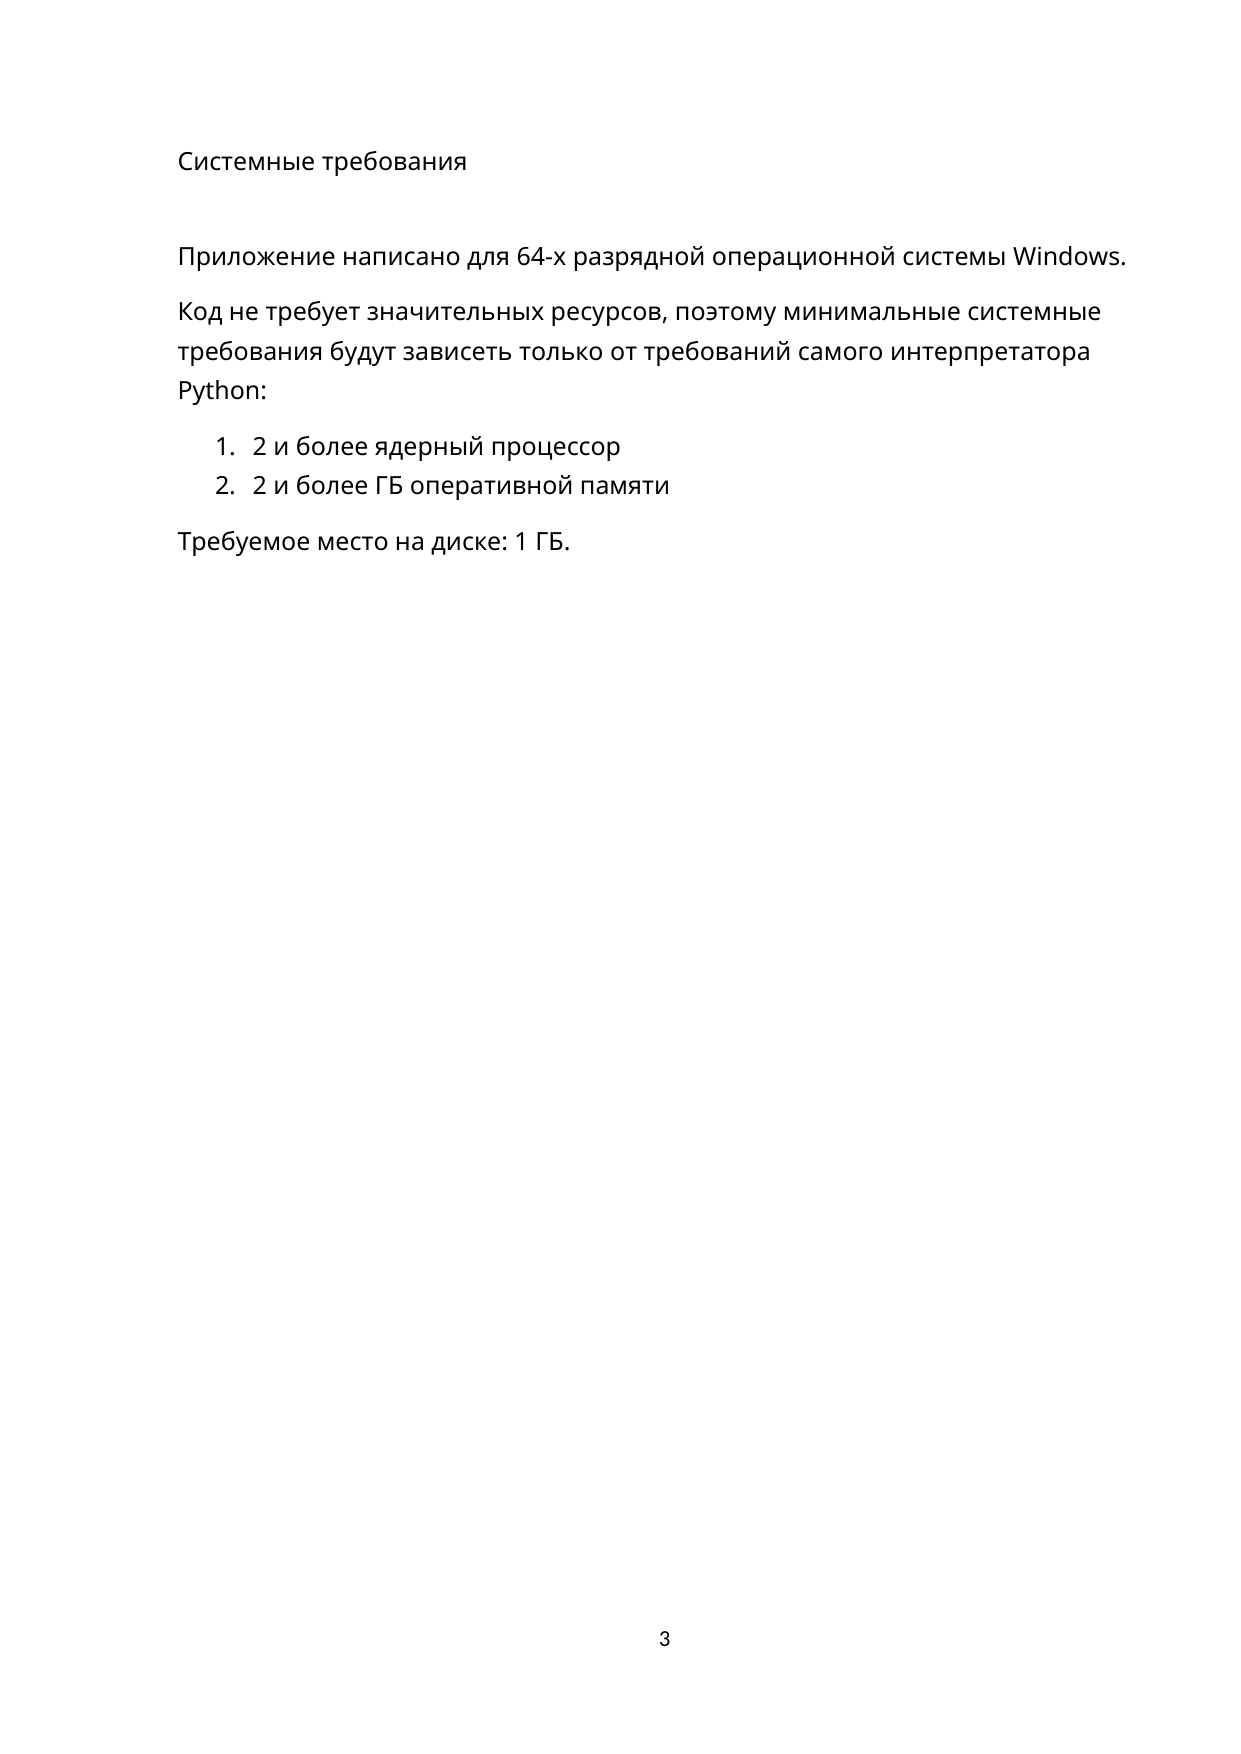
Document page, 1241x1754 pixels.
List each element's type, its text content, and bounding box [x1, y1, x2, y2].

text Код не требует значительных ресурсов, поэтому минимальные системные требования будут зависеть только от требований самого интерпретатора Python: [177, 294, 1152, 406]
text Требуемое место на диске: 1 ГБ. [177, 523, 1152, 557]
subtitle Системные требования [177, 143, 1152, 177]
list 2 и более ГБ оперативной памяти [215, 467, 1152, 501]
text Приложение написано для 64-х разрядной операционной системы Windows. [177, 238, 1152, 272]
list 2 и более ядерный процессор [215, 428, 1152, 462]
